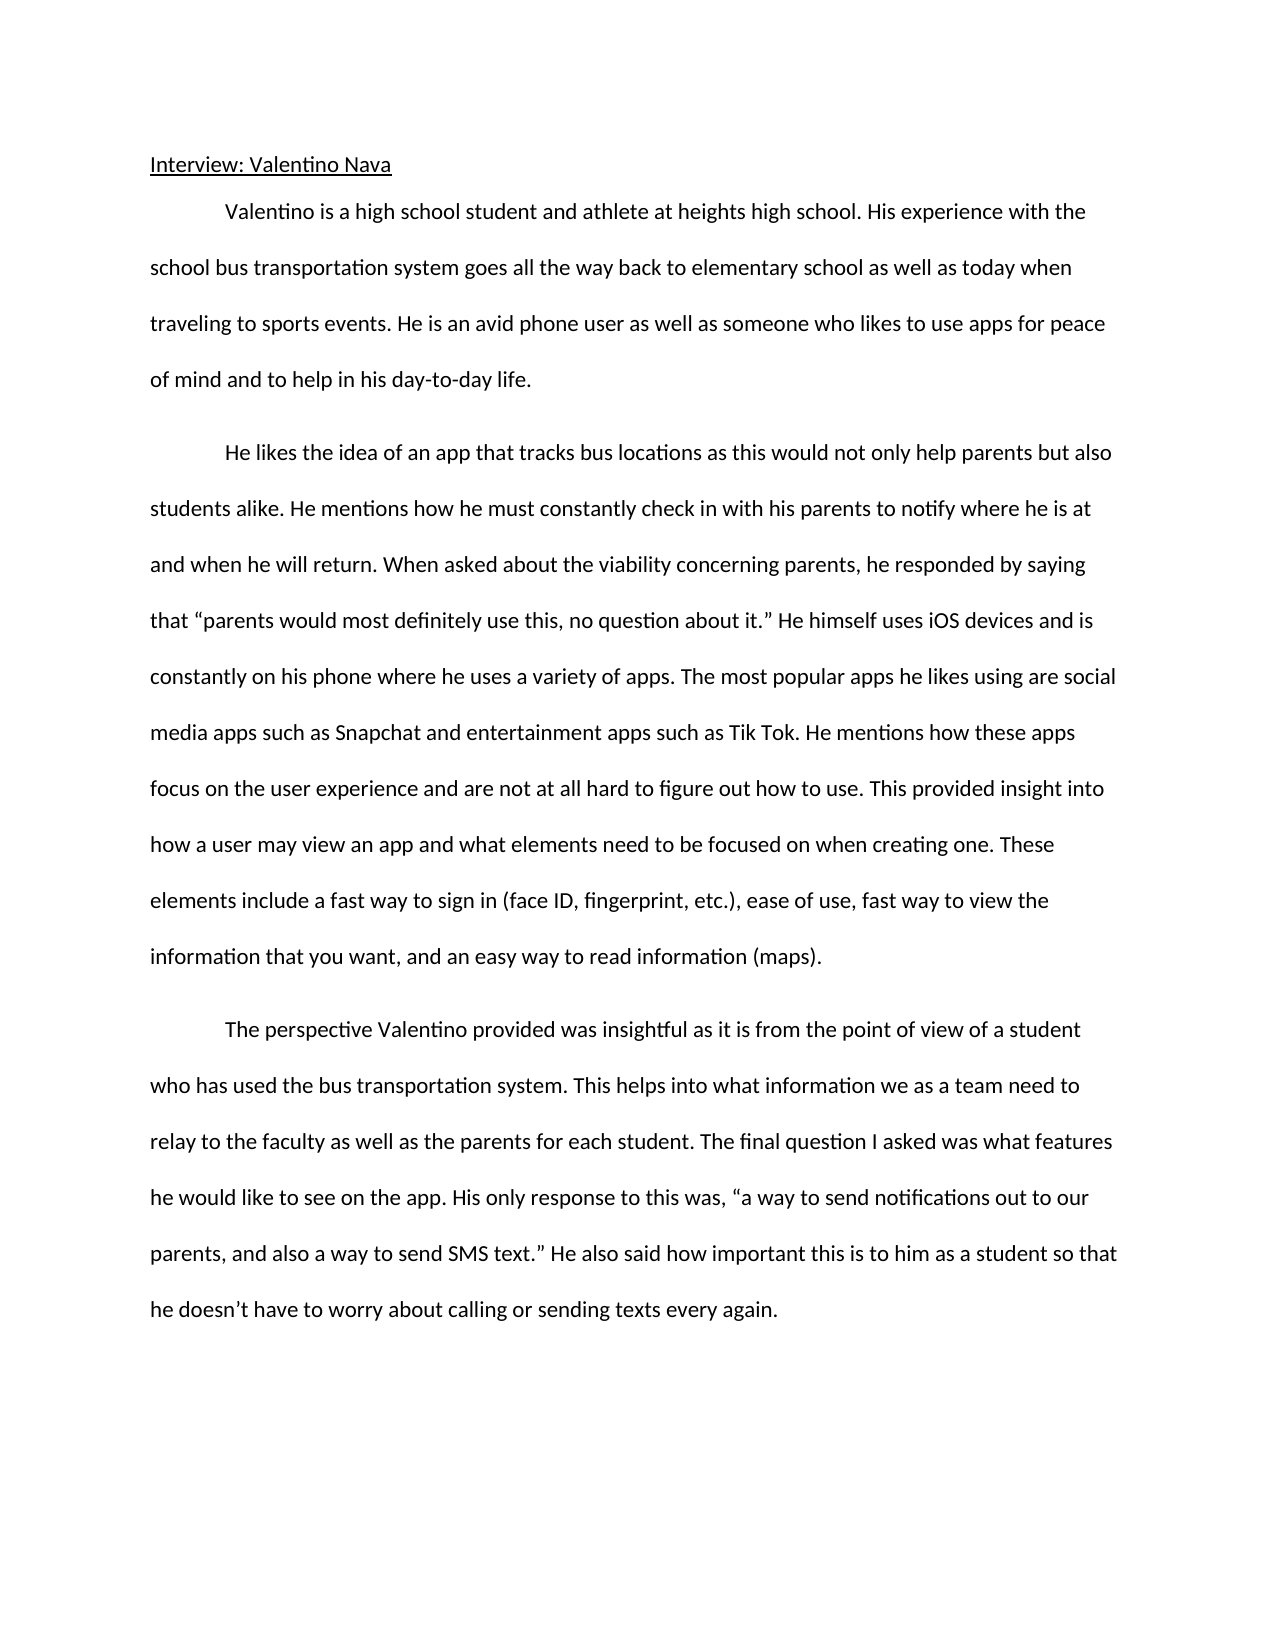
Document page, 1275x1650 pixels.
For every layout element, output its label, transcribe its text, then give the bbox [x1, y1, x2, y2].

text The perspective Valentino provided was insightful as it is from the point of view of a student who has used the bus transportation system. This helps into what information we as a team need to relay to the faculty as well as the parents for each student. The final question I asked was what features he would like to see on the app. His only response to this was, “a way to send notifications out to our parents, and also a way to send SMS text.” He also said how important this is to him as a student so that he doesn’t have to worry about calling or sending texts every again. [150, 1015, 1125, 1323]
text He likes the idea of an app that tracks bus locations as this would not only help parents but also students alike. He mentions how he must constantly check in with his parents to notify where he is at and when he will return. When asked about the viability concerning parents, he responded by saying that “parents would most definitely use this, no question about it.” He himself uses iOS devices and is constantly on his phone where he uses a variety of apps. The most popular apps he likes using are social media apps such as Snapchat and entertainment apps such as Tik Tok. He mentions how these apps focus on the user experience and are not at all hard to figure out how to use. This provided insight into how a user may view an app and what elements need to be focused on when creating one. These elements include a fast way to sign in (face ID, fingerprint, etc.), ease of use, fast way to view the information that you want, and an easy way to read information (maps). [150, 438, 1125, 970]
text Interview: Valentino Nava [150, 150, 1125, 178]
text Valentino is a high school student and athlete at heights high school. His experience with the school bus transportation system goes all the way back to elementary school as well as today when traveling to sports events. He is an avid phone user as well as someone who likes to use apps for peace of mind and to help in his day-to-day life. [150, 197, 1125, 393]
